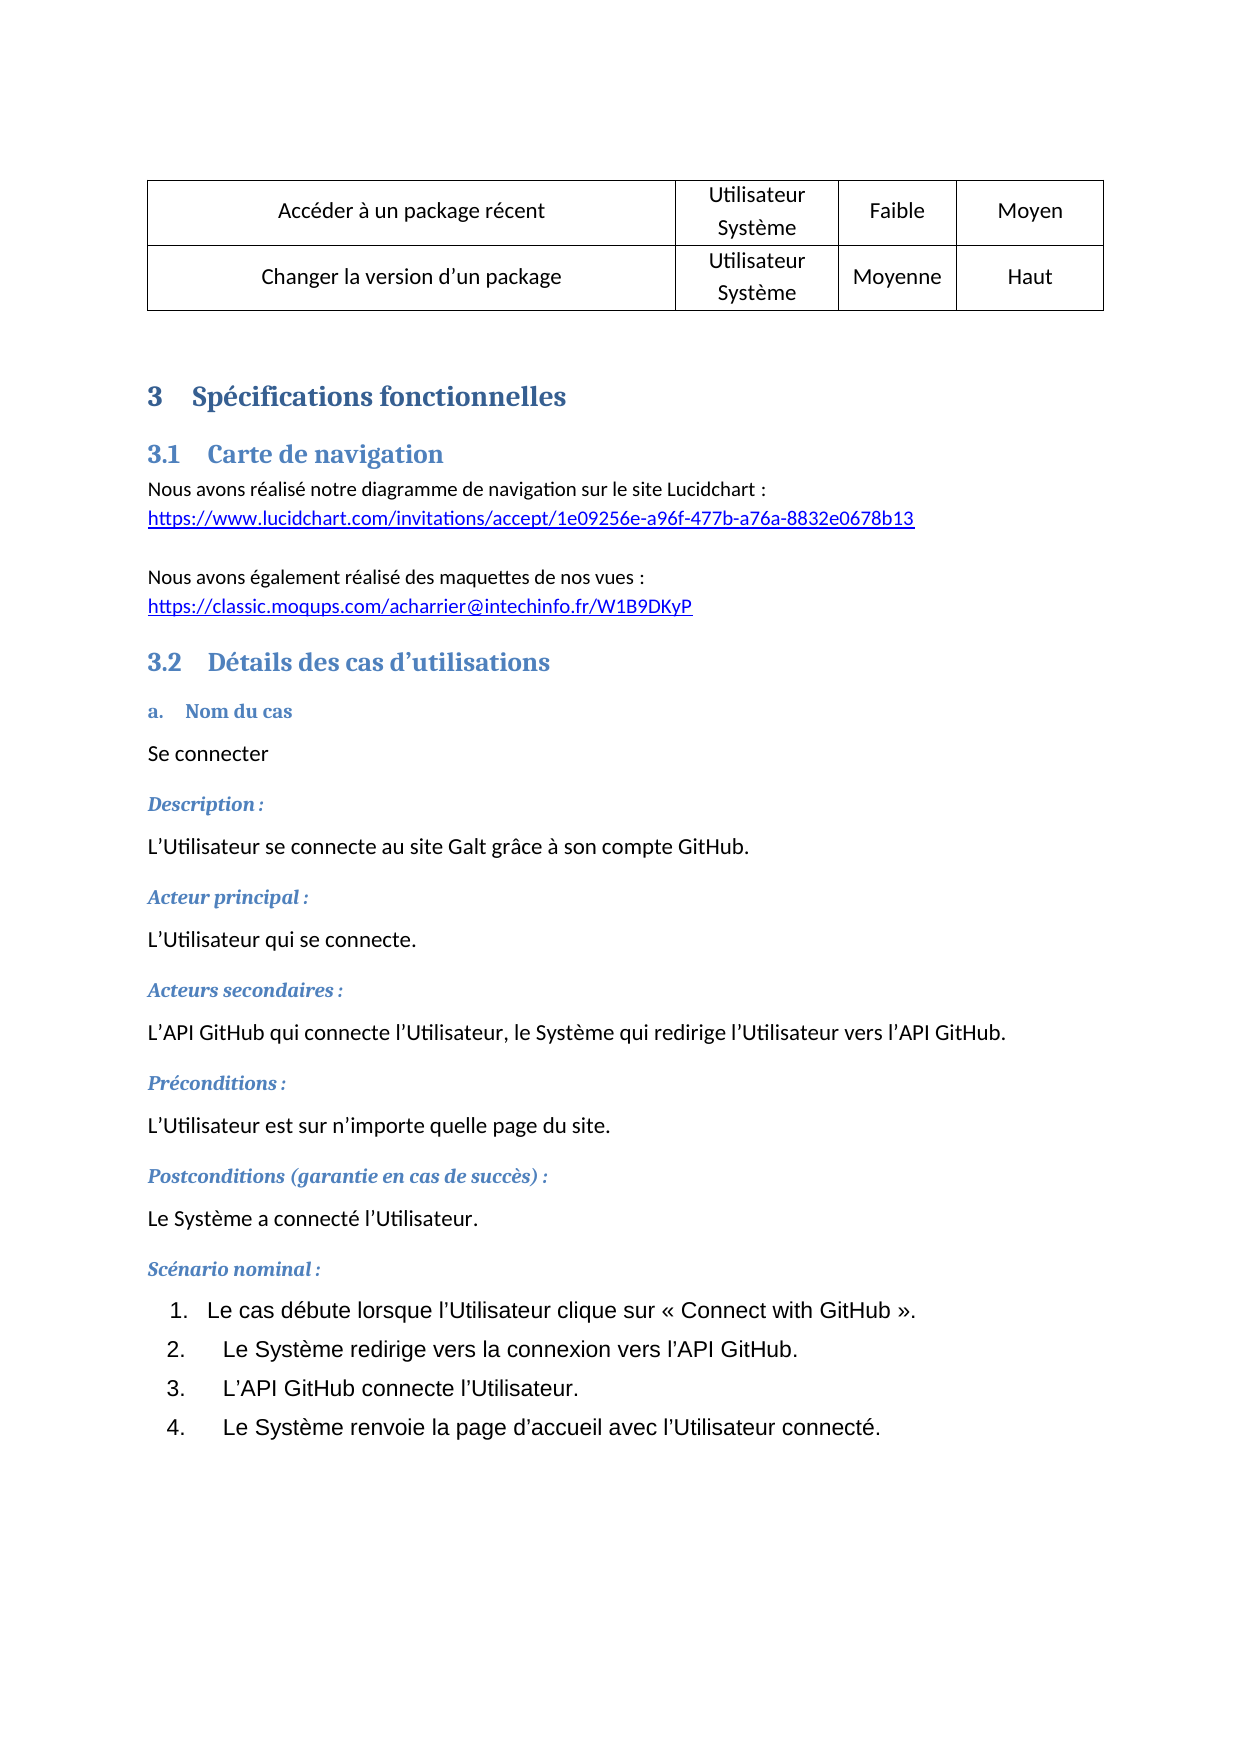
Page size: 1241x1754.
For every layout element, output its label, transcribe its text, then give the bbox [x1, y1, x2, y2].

text L’Utilisateur est sur n’importe quelle page du site. [148, 1111, 1092, 1139]
table_cell Changer la version d’un package [148, 246, 675, 310]
text L’API GitHub connecte l’Utilisateur. [166, 1375, 1092, 1401]
text L’Utilisateur qui se connecte. [148, 925, 1092, 953]
subtitle Carte de navigation [148, 439, 1092, 470]
subtitle Détails des cas d’utilisations [148, 647, 1092, 678]
table_cell Utilisateur Système [676, 181, 838, 245]
table_cell Haut [957, 246, 1103, 310]
subtitle Acteurs secondaires : [148, 978, 1092, 1002]
text L’Utilisateur se connecte au site Galt grâce à son compte GitHub. [148, 832, 1092, 860]
text https://www.lucidchart.com/invitations/accept/1e09256e-a96f-477b-a76a-8832e0678b13 [148, 506, 1092, 531]
text Nous avons réalisé notre diagramme de navigation sur le site Lucidchart : [148, 476, 1092, 502]
subtitle Nom du cas [148, 699, 1092, 723]
subtitle Acteur principal : [148, 885, 1092, 909]
table_cell Faible [839, 181, 956, 245]
table_cell Moyenne [839, 246, 956, 310]
table_cell Accéder à un package récent [148, 181, 675, 245]
text https://classic.moqups.com/acharrier@intechinfo.fr/W1B9DKyP [148, 593, 1092, 618]
text Nous avons également réalisé des maquettes de nos vues : [148, 564, 1092, 589]
subtitle Préconditions : [148, 1071, 1092, 1095]
subtitle Spécifications fonctionnelles [148, 381, 1092, 414]
text L’API GitHub qui connecte l’Utilisateur, le Système qui redirige l’Utilisateur vers l’API GitHub. [148, 1018, 1092, 1046]
table_cell Moyen [957, 181, 1103, 245]
text Le Système redirige vers la connexion vers l’API GitHub. [166, 1336, 1092, 1363]
subtitle Description : [148, 792, 1092, 816]
text Se connecter [148, 739, 1092, 767]
text Le Système renvoie la page d’accueil avec l’Utilisateur connecté. [166, 1414, 1092, 1440]
list Le cas débute lorsque l’Utilisateur clique sur « Connect with GitHub ». [169, 1297, 1092, 1324]
subtitle Scénario nominal : [148, 1257, 1092, 1281]
subtitle Postconditions (garantie en cas de succès) : [148, 1164, 1092, 1188]
text Le Système a connecté l’Utilisateur. [148, 1204, 1092, 1232]
table_cell Utilisateur Système [676, 246, 838, 310]
